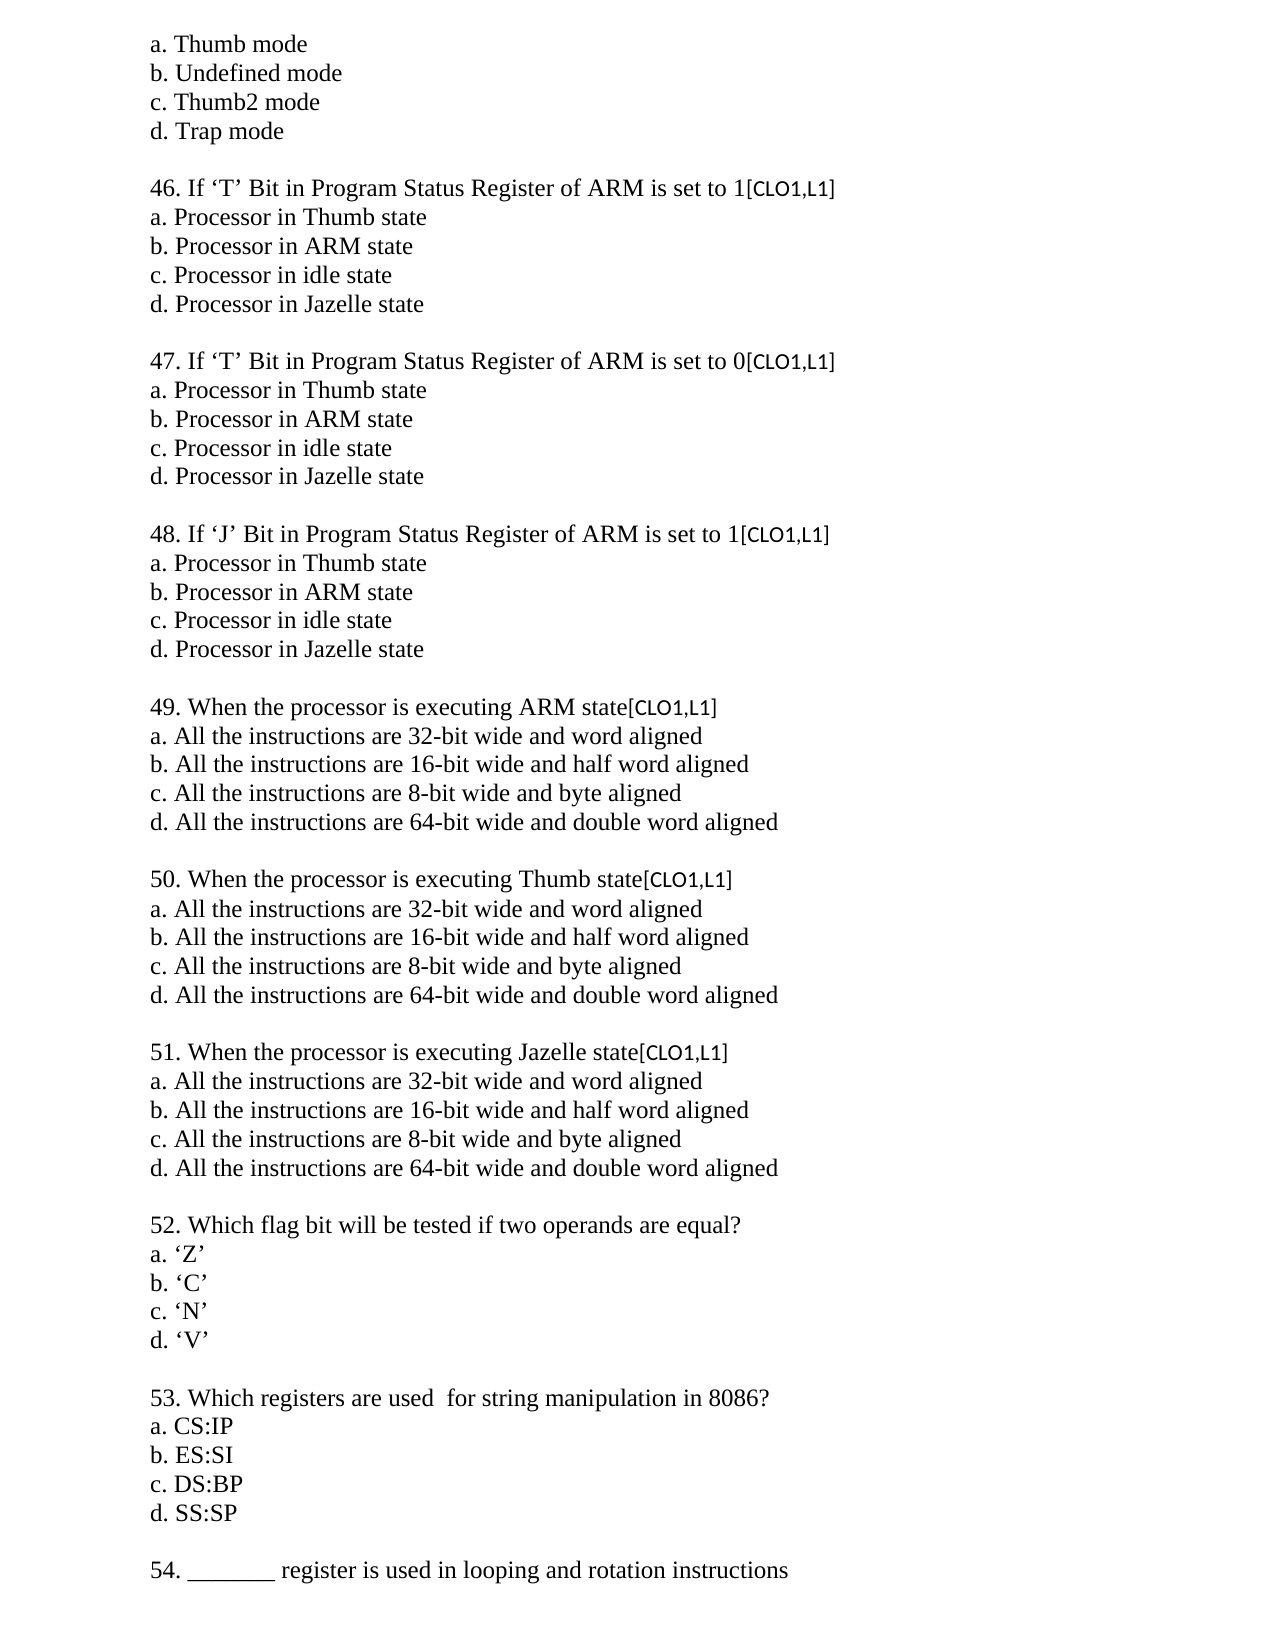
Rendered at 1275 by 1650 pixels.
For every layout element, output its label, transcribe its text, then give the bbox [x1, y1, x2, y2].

text 53. Which registers are used for string manipulation in 8086? [150, 1383, 1125, 1411]
text c. Thumb2 mode [150, 87, 1125, 116]
text b. ‘C’ [150, 1268, 1125, 1296]
text d. Processor in Jazelle state [150, 289, 1125, 317]
text a. Processor in Thumb state [150, 202, 1125, 231]
text 46. If ‘T’ Bit in Program Status Register of ARM is set to 1[CLO1,L1] [150, 173, 1125, 202]
text a. Processor in Thumb state [150, 548, 1125, 577]
text d. Processor in Jazelle state [150, 634, 1125, 663]
text b. Processor in ARM state [150, 577, 1125, 606]
text 50. When the processor is executing Thumb state[CLO1,L1] [150, 864, 1125, 894]
text c. All the instructions are 8-bit wide and byte aligned [150, 778, 1125, 807]
text b. Processor in ARM state [150, 404, 1125, 433]
text 47. If ‘T’ Bit in Program Status Register of ARM is set to 0[CLO1,L1] [150, 346, 1125, 375]
text a. ‘Z’ [150, 1239, 1125, 1268]
text a. All the instructions are 32-bit wide and word aligned [150, 894, 1125, 922]
text a. CS:IP [150, 1411, 1125, 1440]
text c. Processor in idle state [150, 606, 1125, 634]
text a. Processor in Thumb state [150, 375, 1125, 404]
text d. All the instructions are 64-bit wide and double word aligned [150, 807, 1125, 836]
text 48. If ‘J’ Bit in Program Status Register of ARM is set to 1[CLO1,L1] [150, 519, 1125, 548]
text d. ‘V’ [150, 1325, 1125, 1354]
text 54. _______ register is used in looping and rotation instructions [150, 1555, 1125, 1584]
text b. Processor in ARM state [150, 231, 1125, 260]
text b. All the instructions are 16-bit wide and half word aligned [150, 1095, 1125, 1124]
text c. All the instructions are 8-bit wide and byte aligned [150, 951, 1125, 980]
text d. All the instructions are 64-bit wide and double word aligned [150, 1153, 1125, 1181]
text a. Thumb mode [150, 29, 1125, 58]
text 51. When the processor is executing Jazelle state[CLO1,L1] [150, 1037, 1125, 1066]
text d. Processor in Jazelle state [150, 461, 1125, 490]
text c. All the instructions are 8-bit wide and byte aligned [150, 1124, 1125, 1153]
text b. All the instructions are 16-bit wide and half word aligned [150, 922, 1125, 951]
text a. All the instructions are 32-bit wide and word aligned [150, 721, 1125, 749]
text a. All the instructions are 32-bit wide and word aligned [150, 1066, 1125, 1095]
text 49. When the processor is executing ARM state[CLO1,L1] [150, 692, 1125, 721]
text c. Processor in idle state [150, 260, 1125, 289]
text d. Trap mode [150, 116, 1125, 144]
text d. SS:SP [150, 1498, 1125, 1526]
text 52. Which flag bit will be tested if two operands are equal? [150, 1210, 1125, 1239]
text b. Undefined mode [150, 58, 1125, 87]
text d. All the instructions are 64-bit wide and double word aligned [150, 980, 1125, 1009]
text b. ES:SI [150, 1440, 1125, 1469]
text b. All the instructions are 16-bit wide and half word aligned [150, 749, 1125, 778]
text c. DS:BP [150, 1469, 1125, 1498]
text c. ‘N’ [150, 1296, 1125, 1325]
text c. Processor in idle state [150, 433, 1125, 461]
